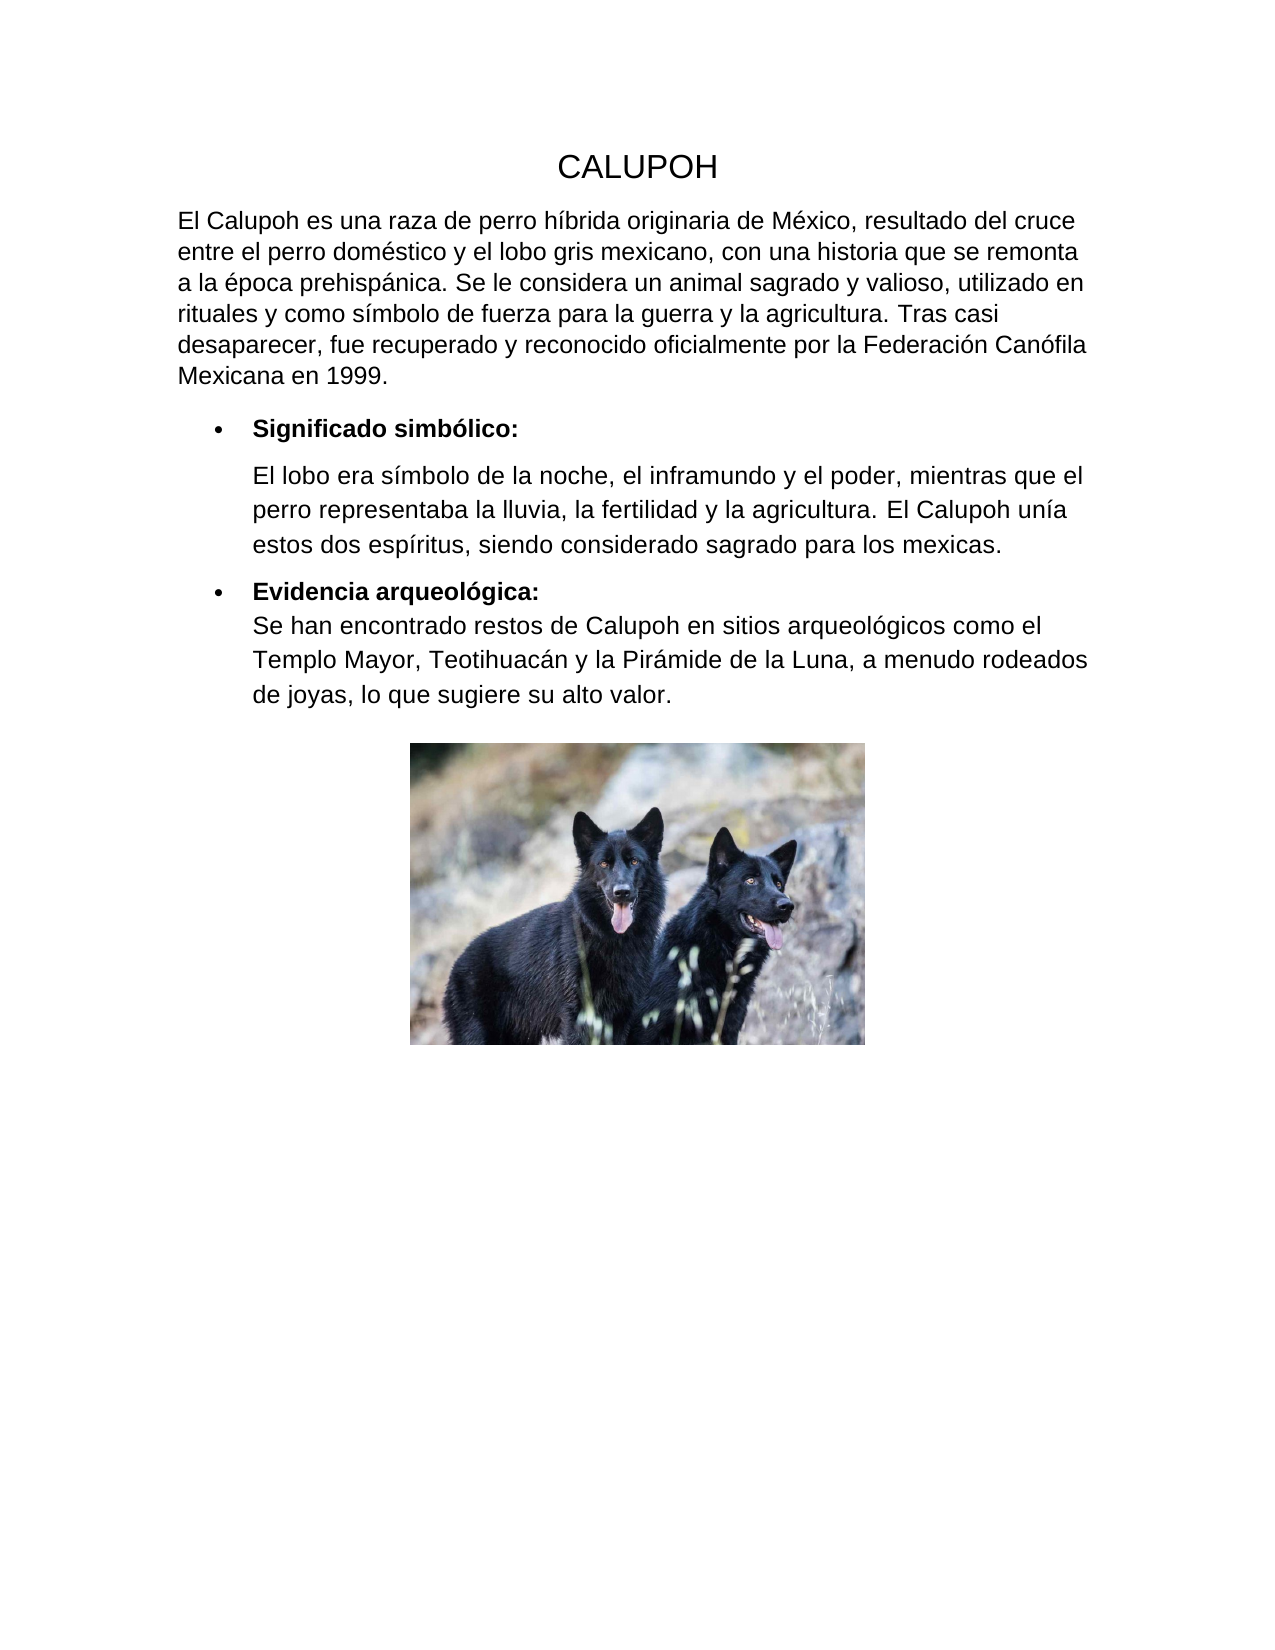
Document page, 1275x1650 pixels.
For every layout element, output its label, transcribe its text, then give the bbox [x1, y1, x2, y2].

text CALUPOH [177, 148, 1098, 186]
text El lobo era símbolo de la noche, el inframundo y el poder, mientras que el perro representaba la lluvia, la fertilidad y la agricultura. El Calupoh unía estos dos espíritus, siendo considerado sagrado para los mexicas. [252, 456, 1098, 559]
text El Calupoh es una raza de perro híbrida originaria de México, resultado del cruce entre el perro doméstico y el lobo gris mexicano, con una historia que se remonta a la época prehispánica. Se le considera un animal sagrado y valioso, utilizado en rituales y como símbolo de fuerza para la guerra y la agricultura. Tras casi desaparecer, fue recuperado y reconocido oficialmente por la Federación Canófila Mexicana en 1999. [177, 206, 1098, 390]
list Evidencia arqueológica: [215, 571, 1098, 606]
picture [410, 743, 865, 1045]
list Significado simbólico: [215, 409, 1098, 443]
text Se han encontrado restos de Calupoh en sitios arqueológicos como el Templo Mayor, Teotihuacán y la Pirámide de la Luna, a menudo rodeados de joyas, lo que sugiere su alto valor. [252, 606, 1098, 709]
